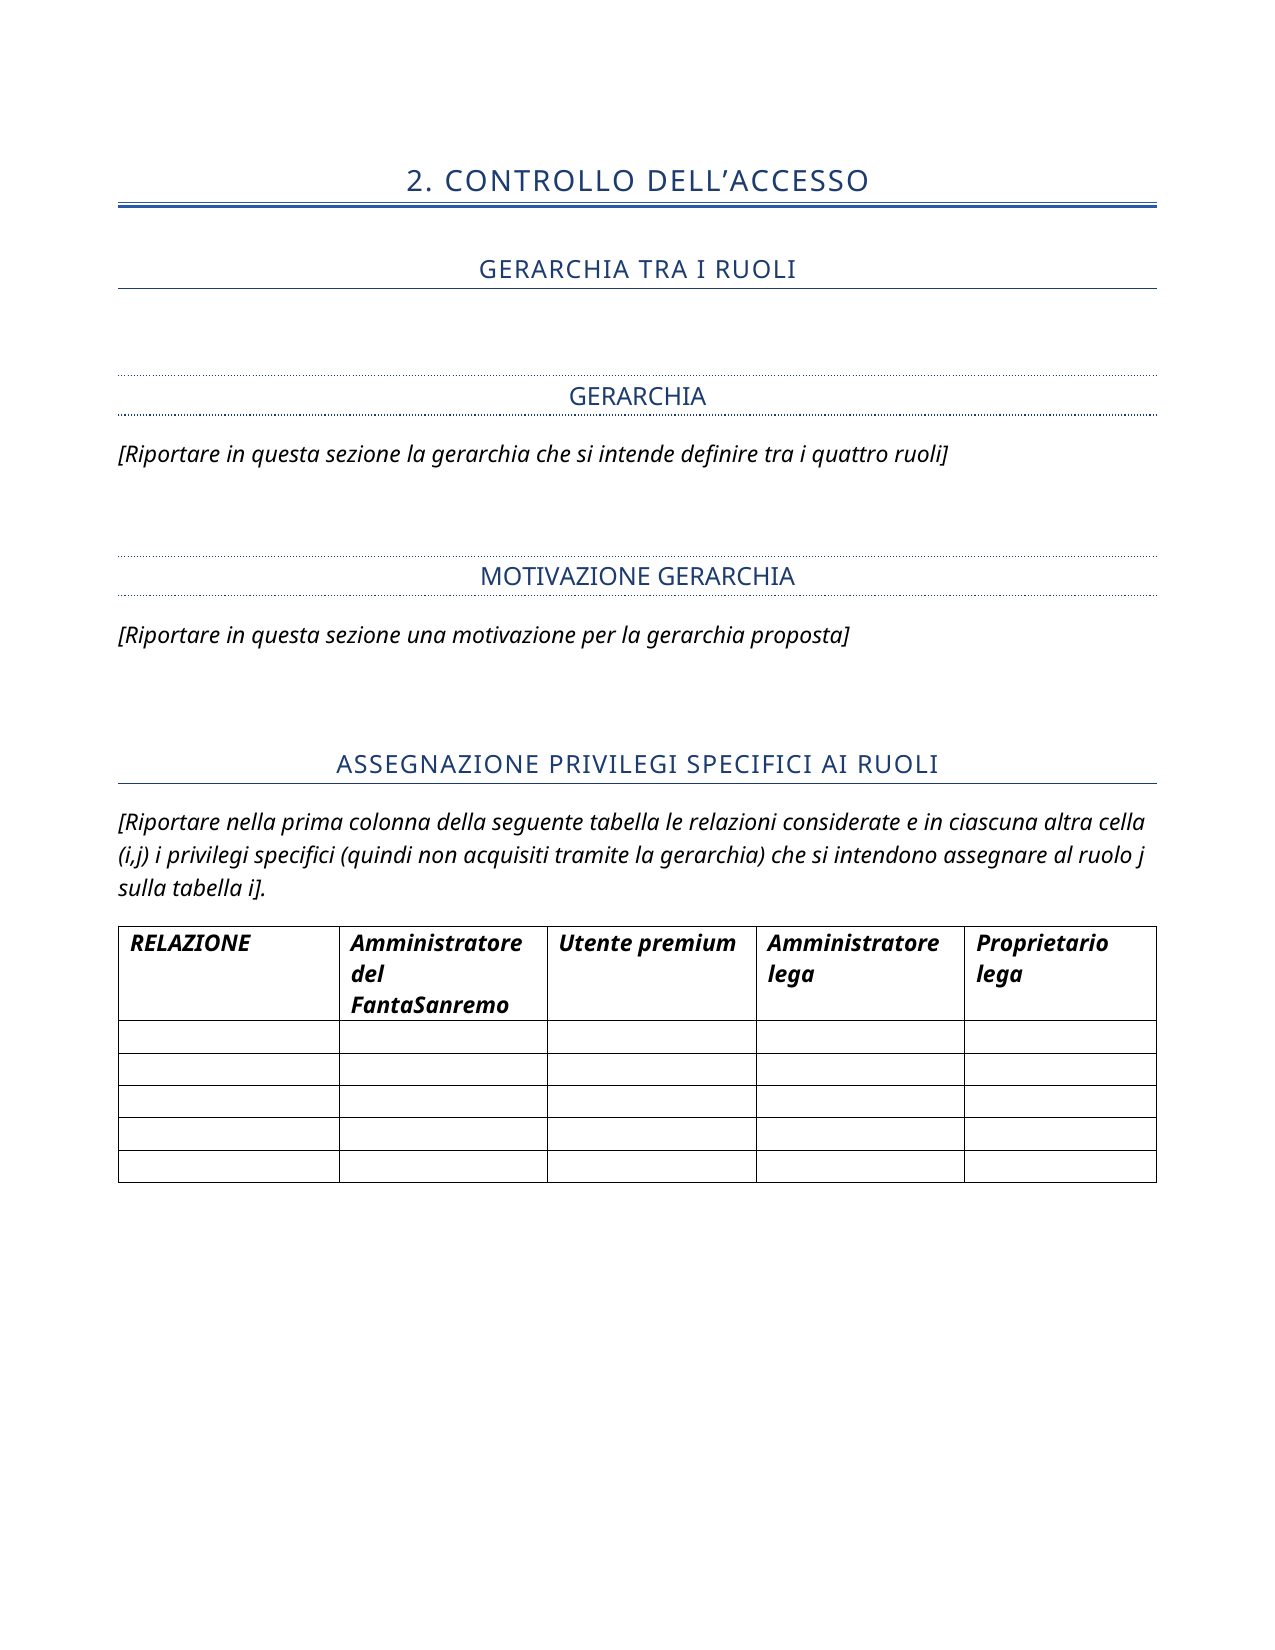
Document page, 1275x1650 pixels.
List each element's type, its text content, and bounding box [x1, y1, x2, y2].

table_cell [548, 1021, 756, 1053]
table_cell [119, 1054, 339, 1085]
table_cell [965, 1086, 1156, 1117]
table_cell [757, 1086, 964, 1117]
table_cell [340, 1086, 547, 1117]
table_header Amministratore del FantaSanremo [340, 927, 547, 1020]
text [Riportare nella prima colonna della seguente tabella le relazioni considerate e in ciascuna altra cella (i,j) i privilegi specifici (quindi non acquisiti tramite la gerarchia) che si intendono assegnare al ruolo j sulla tabella i]. [118, 806, 1157, 903]
table_cell [340, 1151, 547, 1182]
table_header Utente premium [548, 927, 756, 1020]
table_cell [548, 1086, 756, 1117]
table_cell [548, 1151, 756, 1182]
table_header RELAZIONE [119, 927, 339, 1020]
table_header Amministratore lega [757, 927, 964, 1020]
table_cell [119, 1086, 339, 1117]
table_cell [340, 1118, 547, 1149]
table_cell [757, 1054, 964, 1085]
table_cell [965, 1054, 1156, 1085]
table_cell [757, 1118, 964, 1149]
text [Riportare in questa sezione la gerarchia che si intende definire tra i quattro ruoli] [118, 438, 1157, 469]
table_cell [757, 1151, 964, 1182]
subtitle gerarchia tra i ruoli [118, 251, 1157, 288]
table_cell [340, 1054, 547, 1085]
table_cell [340, 1021, 547, 1053]
subtitle Motivazione gerarchia [118, 556, 1157, 596]
table_cell [119, 1118, 339, 1149]
table_header Proprietario lega [965, 927, 1156, 1020]
subtitle 2. controllo dell’accesso [118, 160, 1157, 202]
table_cell [548, 1118, 756, 1149]
table_cell [965, 1021, 1156, 1053]
table_cell [757, 1021, 964, 1053]
text [Riportare in questa sezione una motivazione per la gerarchia proposta] [118, 618, 1157, 650]
table_cell [965, 1151, 1156, 1182]
table_cell [119, 1151, 339, 1182]
table_cell [965, 1118, 1156, 1149]
table_cell [548, 1054, 756, 1085]
table_cell [119, 1021, 339, 1053]
subtitle assegnazione privilegi specifici ai ruoli [118, 747, 1157, 783]
subtitle Gerarchia [118, 375, 1157, 416]
